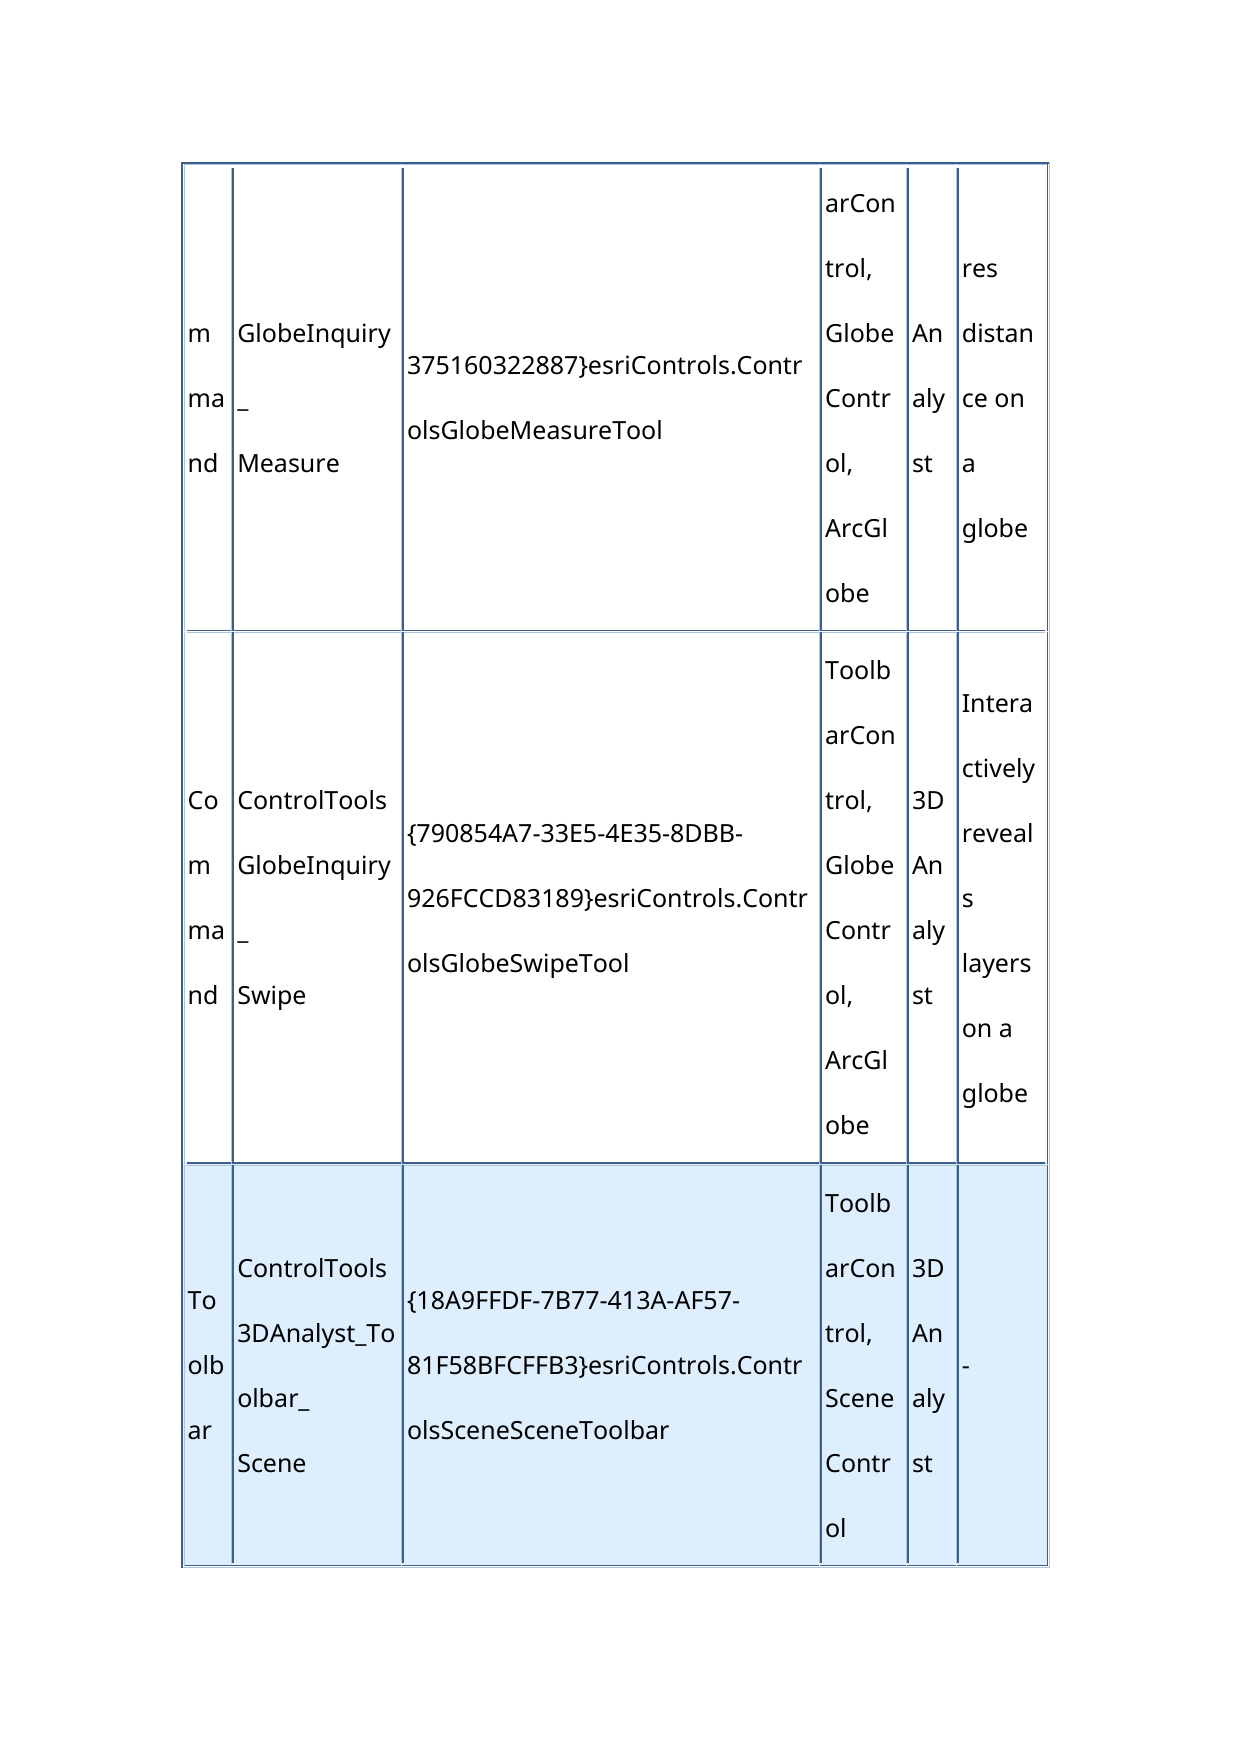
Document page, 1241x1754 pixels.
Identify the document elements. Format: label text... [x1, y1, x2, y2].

table_cell 3DAnalyst [907, 164, 957, 629]
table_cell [957, 165, 1047, 629]
table_cell Interactively reveals layers on a globe [959, 630, 1047, 1162]
table_cell {18A9FFDF-7B77-413A-AF57-81F58BFCFFB3}esriControls.ControlsSceneSceneToolbar [402, 1166, 820, 1565]
table_cell ControlTools3DAnalyst_Toolbar_ Scene [232, 1166, 402, 1565]
table_cell {790854A7-33E5-4E35-8DBB-926FCCD83189}esriControls.ControlsGlobeSwipeTool [404, 633, 819, 1162]
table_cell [402, 164, 820, 629]
table_cell ToolbarControl, GlobeControl, ArcGlobe [822, 633, 906, 1162]
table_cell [232, 164, 402, 629]
table_cell ControlToolsGlobeInquiry_ Swipe [234, 633, 401, 1162]
table_cell Command [185, 165, 232, 629]
table_cell ToolbarControl, SceneControl [820, 1166, 907, 1565]
table_cell Command [185, 630, 231, 1162]
table_cell Toolbar [185, 1162, 232, 1565]
table_cell 3DAnalyst [907, 1166, 957, 1565]
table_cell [820, 164, 907, 629]
table_cell - [957, 1162, 1047, 1565]
table_cell 3DAnalyst [909, 633, 956, 1162]
